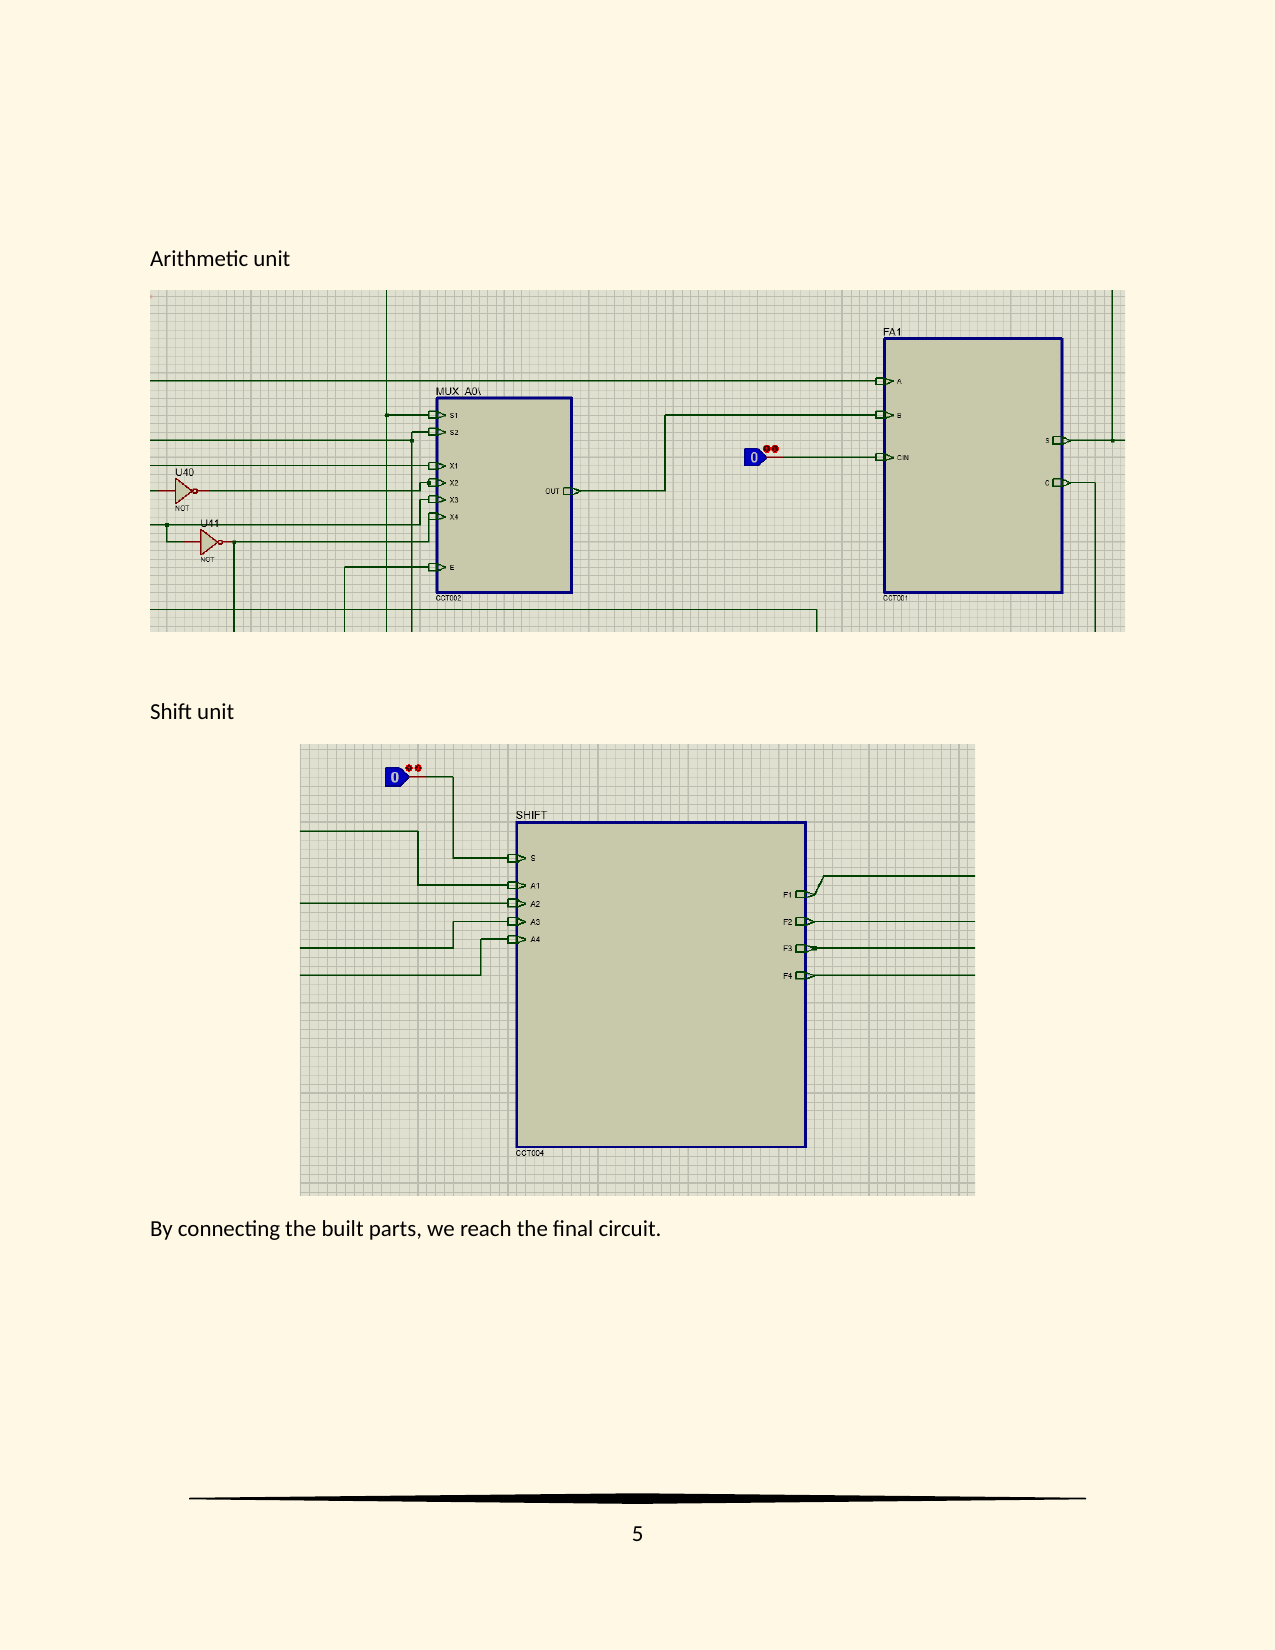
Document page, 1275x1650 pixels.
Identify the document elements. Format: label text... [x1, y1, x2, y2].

text Shift unit [150, 697, 1125, 725]
picture [150, 290, 1125, 632]
picture [299, 744, 976, 1196]
text By connecting the built parts, we reach the final circuit. [150, 1214, 1125, 1242]
text Arithmetic unit [150, 244, 1125, 272]
